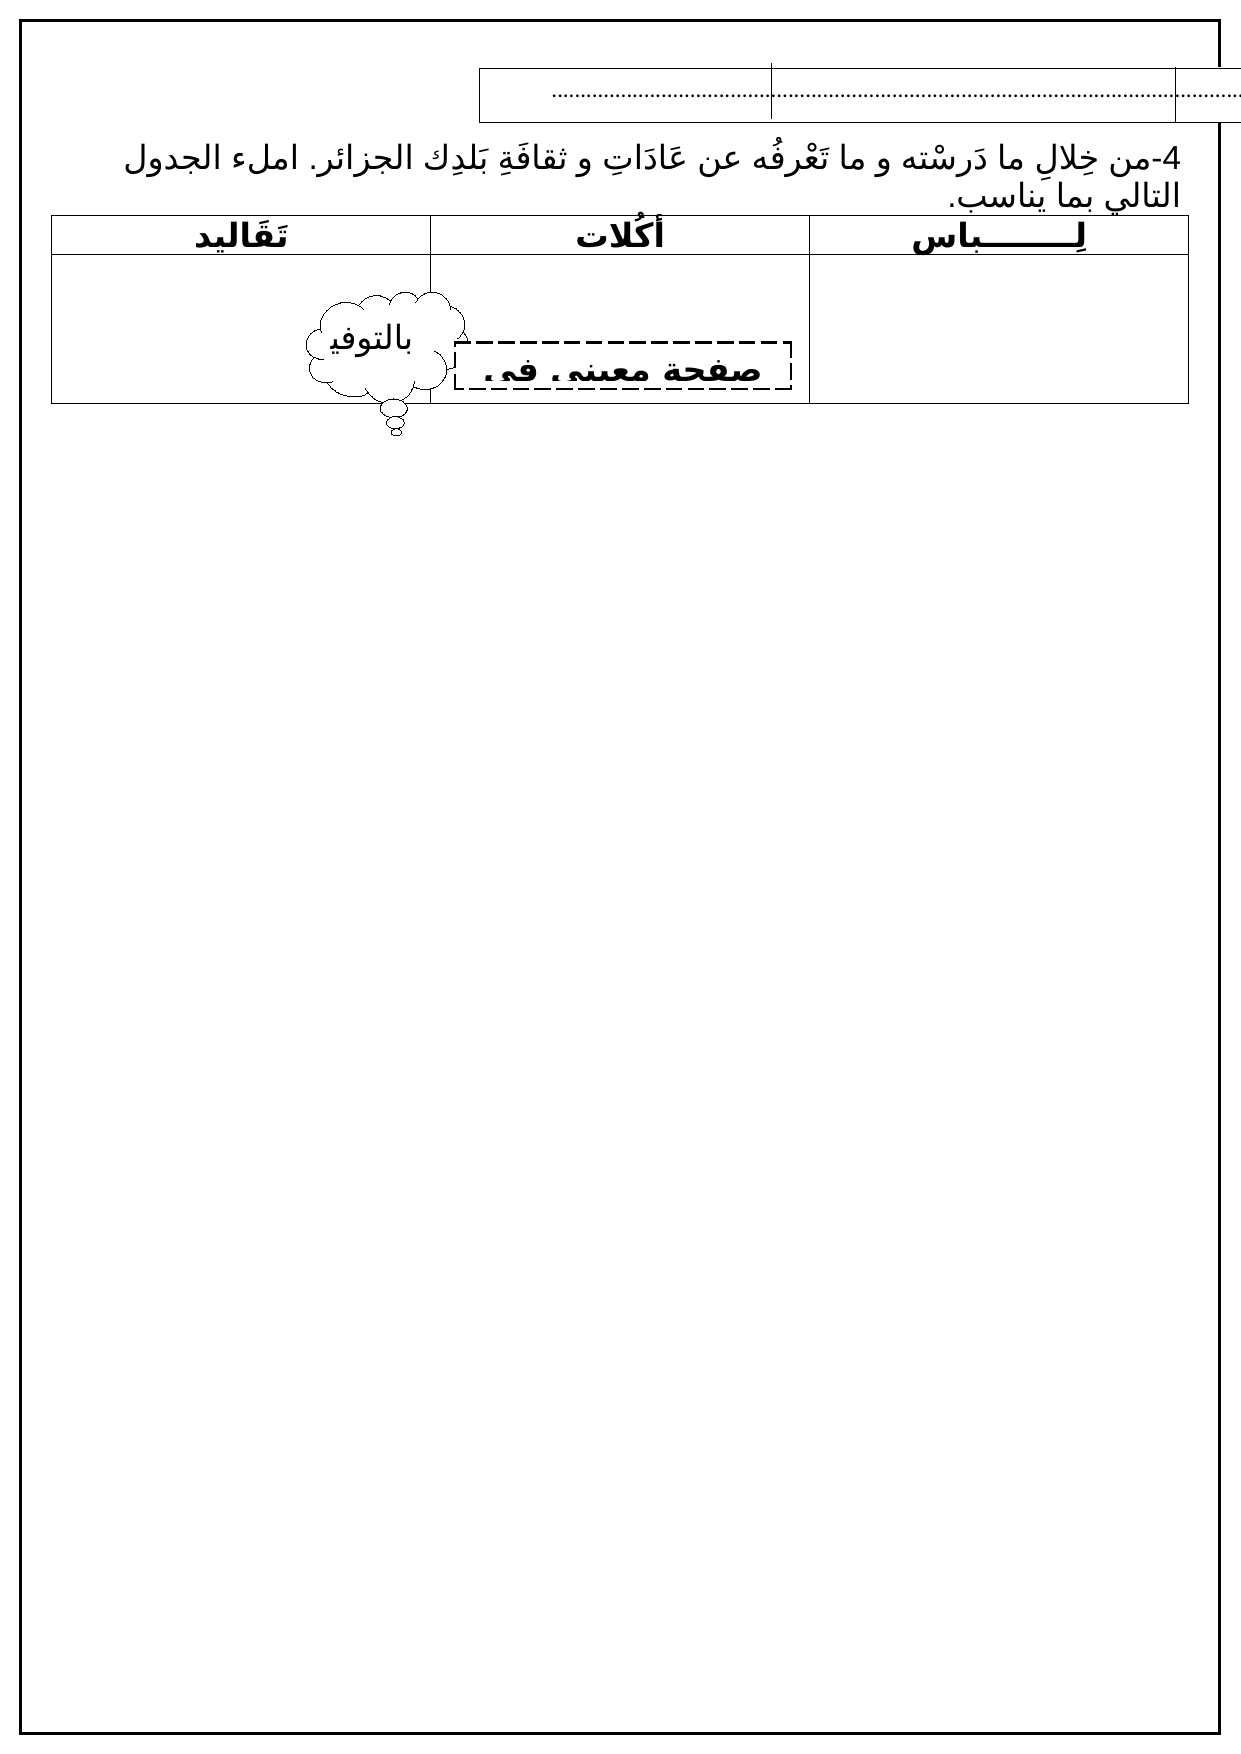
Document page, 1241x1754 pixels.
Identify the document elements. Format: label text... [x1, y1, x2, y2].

table_cell [810, 255, 1188, 403]
table_header أكُلات [431, 216, 809, 254]
text 4-من خِلالِ ما دَرسْته و ما تَعْرفُه عن عَادَاتِ و ثقافَةِ بَلدِك الجزائر. املء الجدول التالي بما يناسب. [59, 138, 1181, 215]
table_header لِــــــــباس [810, 216, 1188, 254]
table_header تَقَاليد [52, 216, 430, 254]
table_cell [431, 255, 809, 403]
table_cell [52, 255, 430, 403]
